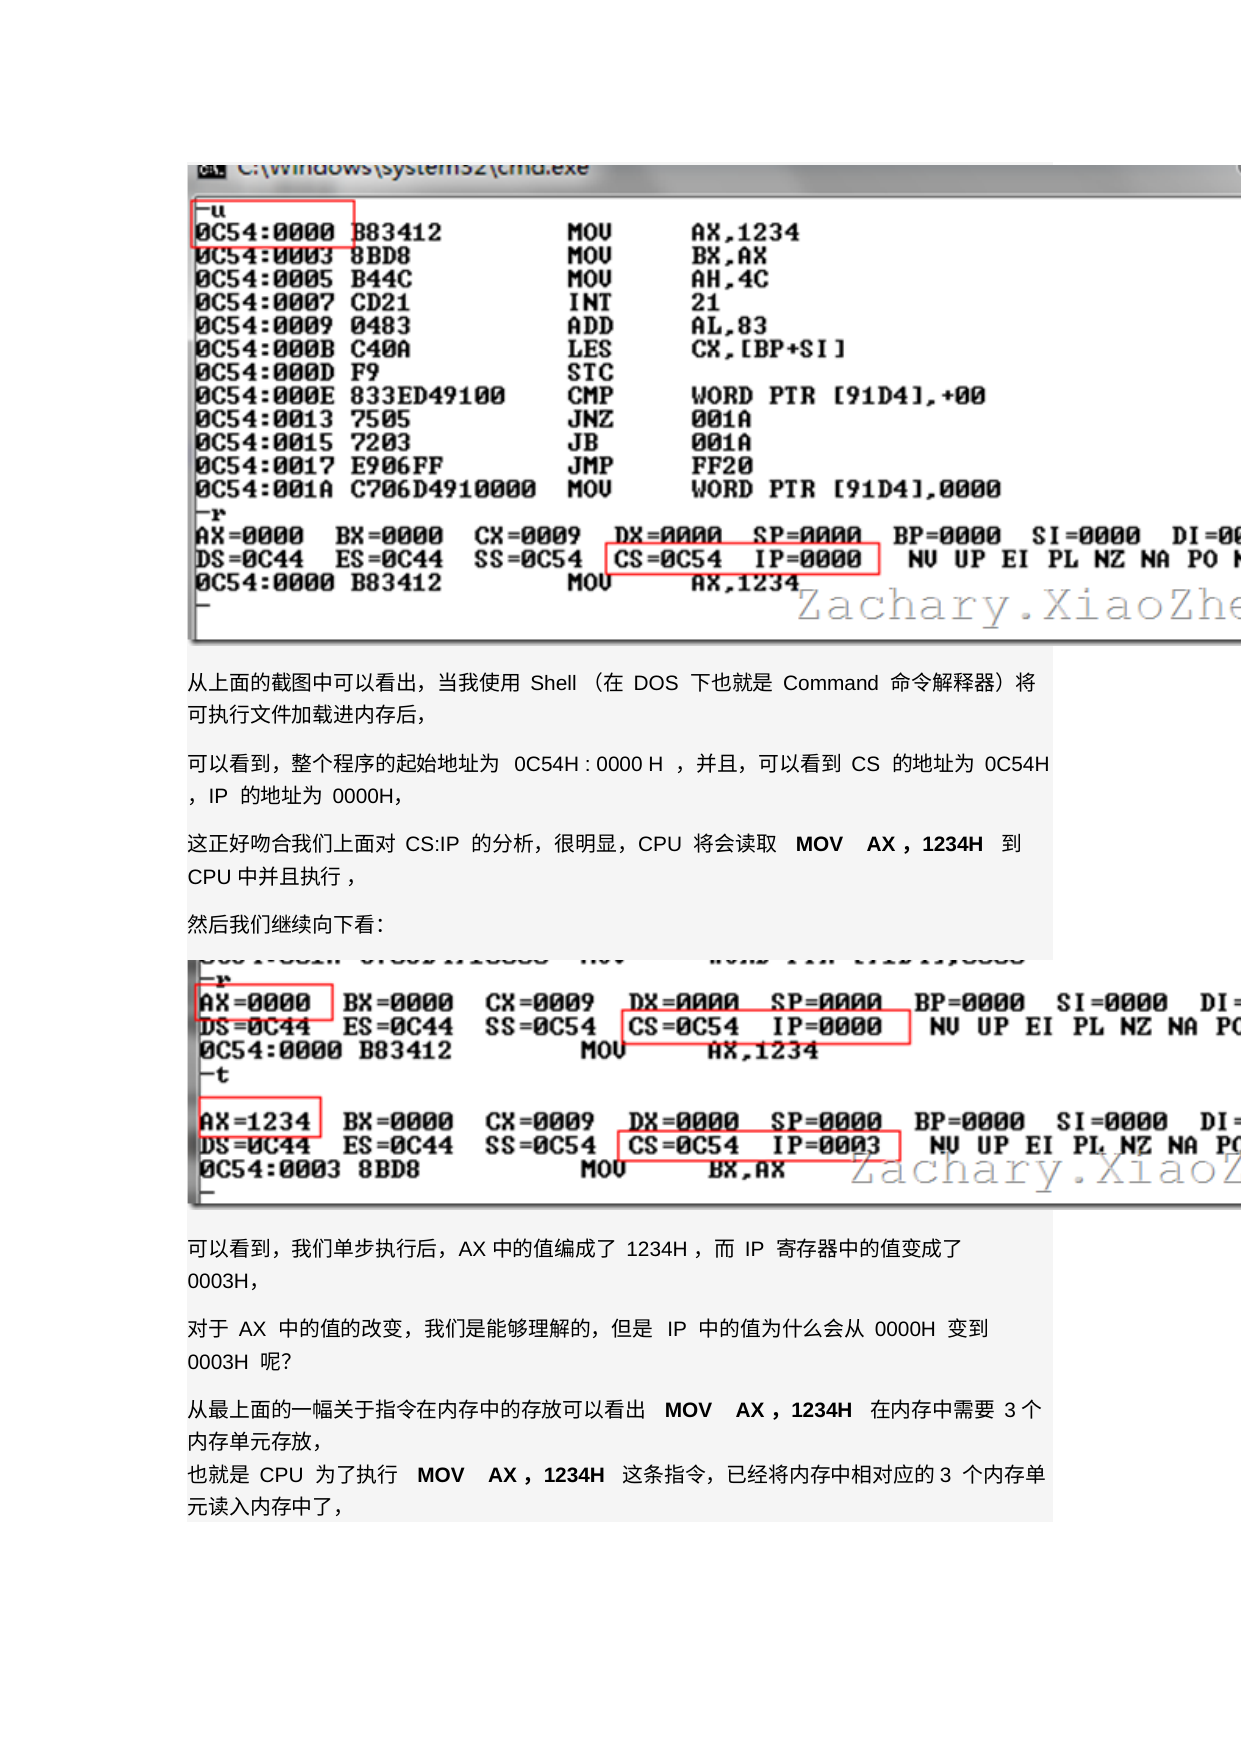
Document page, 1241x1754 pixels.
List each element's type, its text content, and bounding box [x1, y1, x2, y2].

text 可以看到，我们单步执行后，AX 中的值编成了 1234H ，而 IP 寄存器中的值变成了 0003H， [187, 1231, 1053, 1296]
text 这正好吻合我们上面对 CS:IP 的分析，很明显，CPU 将会读取 MOV AX ，1234H 到 CPU 中并且执行 ， [187, 826, 1053, 891]
text 然后我们继续向下看： [187, 907, 1053, 939]
text 也就是 CPU 为了执行 MOV AX ，1234H 这条指令，已经将内存中相对应的 3 个内存单元读入内存中了， [187, 1457, 1053, 1522]
picture [187, 960, 1241, 1210]
text 从最上面的一幅关于指令在内存中的存放可以看出 MOV AX ，1234H 在内存中需要 3 个内存单元存放， [187, 1392, 1053, 1457]
text 从上面的截图中可以看出，当我使用 Shell （在 DOS 下也就是 Command 命令解释器）将可执行文件加载进内存后， [187, 665, 1053, 730]
text 可以看到，整个程序的起始地址为 0C54H : 0000 H ，并且，可以看到 CS 的地址为 0C54H ，IP 的地址为 0000H， [187, 746, 1053, 811]
picture [187, 165, 1241, 646]
text 对于 AX 中的值的改变，我们是能够理解的，但是 IP 中的值为什么会从 0000H 变到 0003H 呢？ [187, 1311, 1053, 1376]
